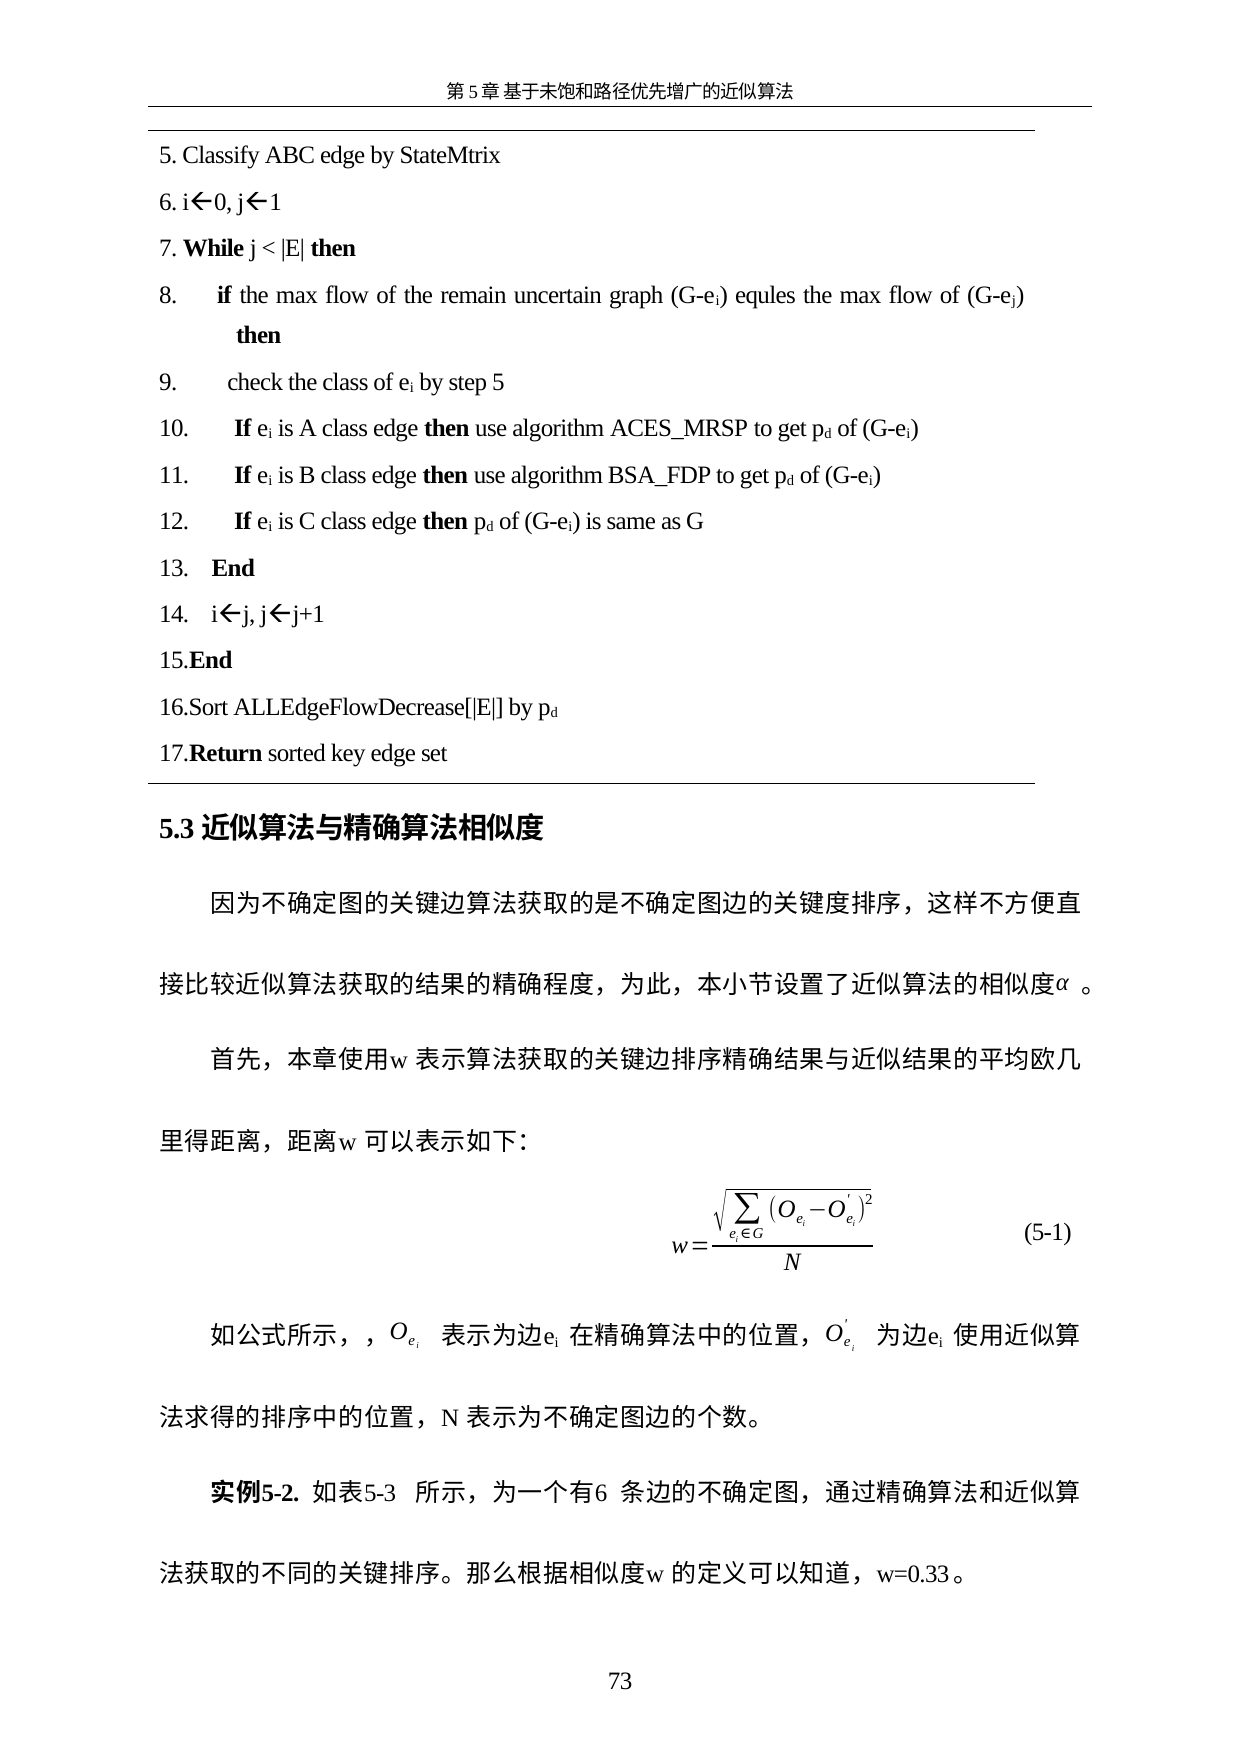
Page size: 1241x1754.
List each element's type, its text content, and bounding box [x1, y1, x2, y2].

text (5-1) [159, 1181, 1081, 1282]
text 因为不确定图的关键边算法获取的是不确定图边的关键度排序，这样不方便直接比较近似算法获取的结果的精确程度，为此，本小节设置了近似算法的相似度。 [159, 867, 1081, 1017]
text 首先，本章使用w表示算法获取的关键边排序精确结果与近似结果的平均欧几里得距离，距离w可以表示如下： [159, 1024, 1081, 1173]
subtitle 5.3 近似算法与精确算法相似度 [159, 804, 1081, 847]
text 实例5-2. 如表5-3所示，为一个有6条边的不确定图，通过精确算法和近似算法获取的不同的关键排序。那么根据相似度w的定义可以知道，w=0.33。 [159, 1457, 1081, 1606]
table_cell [148, 131, 1035, 782]
text 如公式所示，，表示为边ei在精确算法中的位置，为边ei使用近似算法求得的排序中的位置，N表示为不确定图边的个数。 [159, 1300, 1081, 1449]
